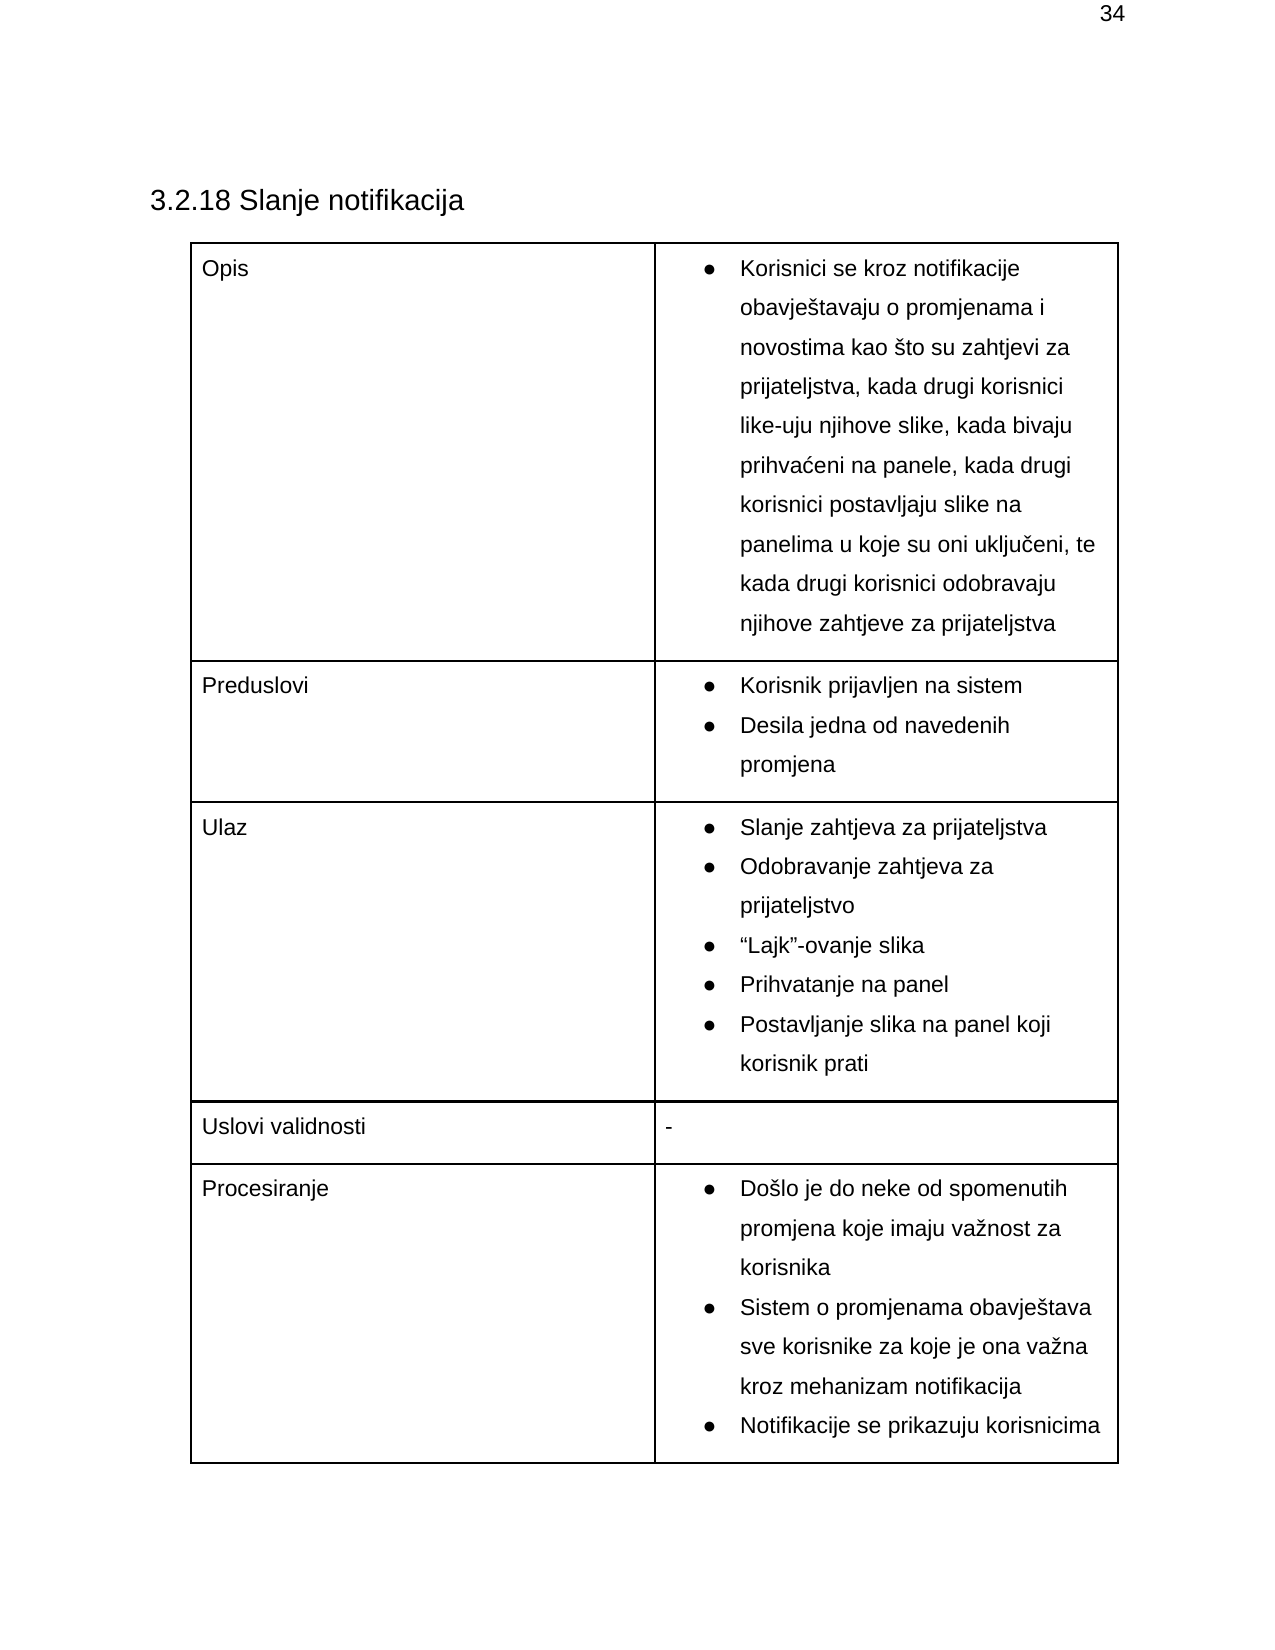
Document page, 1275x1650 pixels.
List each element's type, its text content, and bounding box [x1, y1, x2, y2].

table_cell Procesiranje [192, 1165, 654, 1462]
table_cell Uslovi validnosti [192, 1103, 654, 1163]
table_cell - [656, 1103, 1117, 1163]
subtitle 3.2.18 Slanje notifikacija [150, 183, 1125, 217]
table_cell Preduslovi [192, 662, 654, 801]
table_header Korisnici se kroz notifikacije obavještavaju o promjenama i novostima kao što su zahtjevi za prijateljstva, kada drugi korisnici like-uju njihove slike, kada bivaju prihvaćeni na panele, kada drugi korisnici postavljaju slike na panelima u koje su oni uključeni, te kada drugi korisnici odobravaju njihove zahtjeve za prijateljstva [656, 244, 1117, 660]
table_cell Slanje zahtjeva za prijateljstva Odobravanje zahtjeva za prijateljstvo “Lajk”-ovanje slika Prihvatanje na panel Postavljanje slika na panel koji korisnik prati [656, 803, 1117, 1100]
table_cell Ulaz [192, 803, 654, 1100]
table_header Opis [192, 244, 654, 660]
table_cell Došlo je do neke od spomenutih promjena koje imaju važnost za korisnika Sistem o promjenama obavještava sve korisnike za koje je ona važna kroz mehanizam notifikacija Notifikacije se prikazuju korisnicima [656, 1165, 1117, 1462]
table_cell Korisnik prijavljen na sistem Desila jedna od navedenih promjena [656, 662, 1117, 801]
